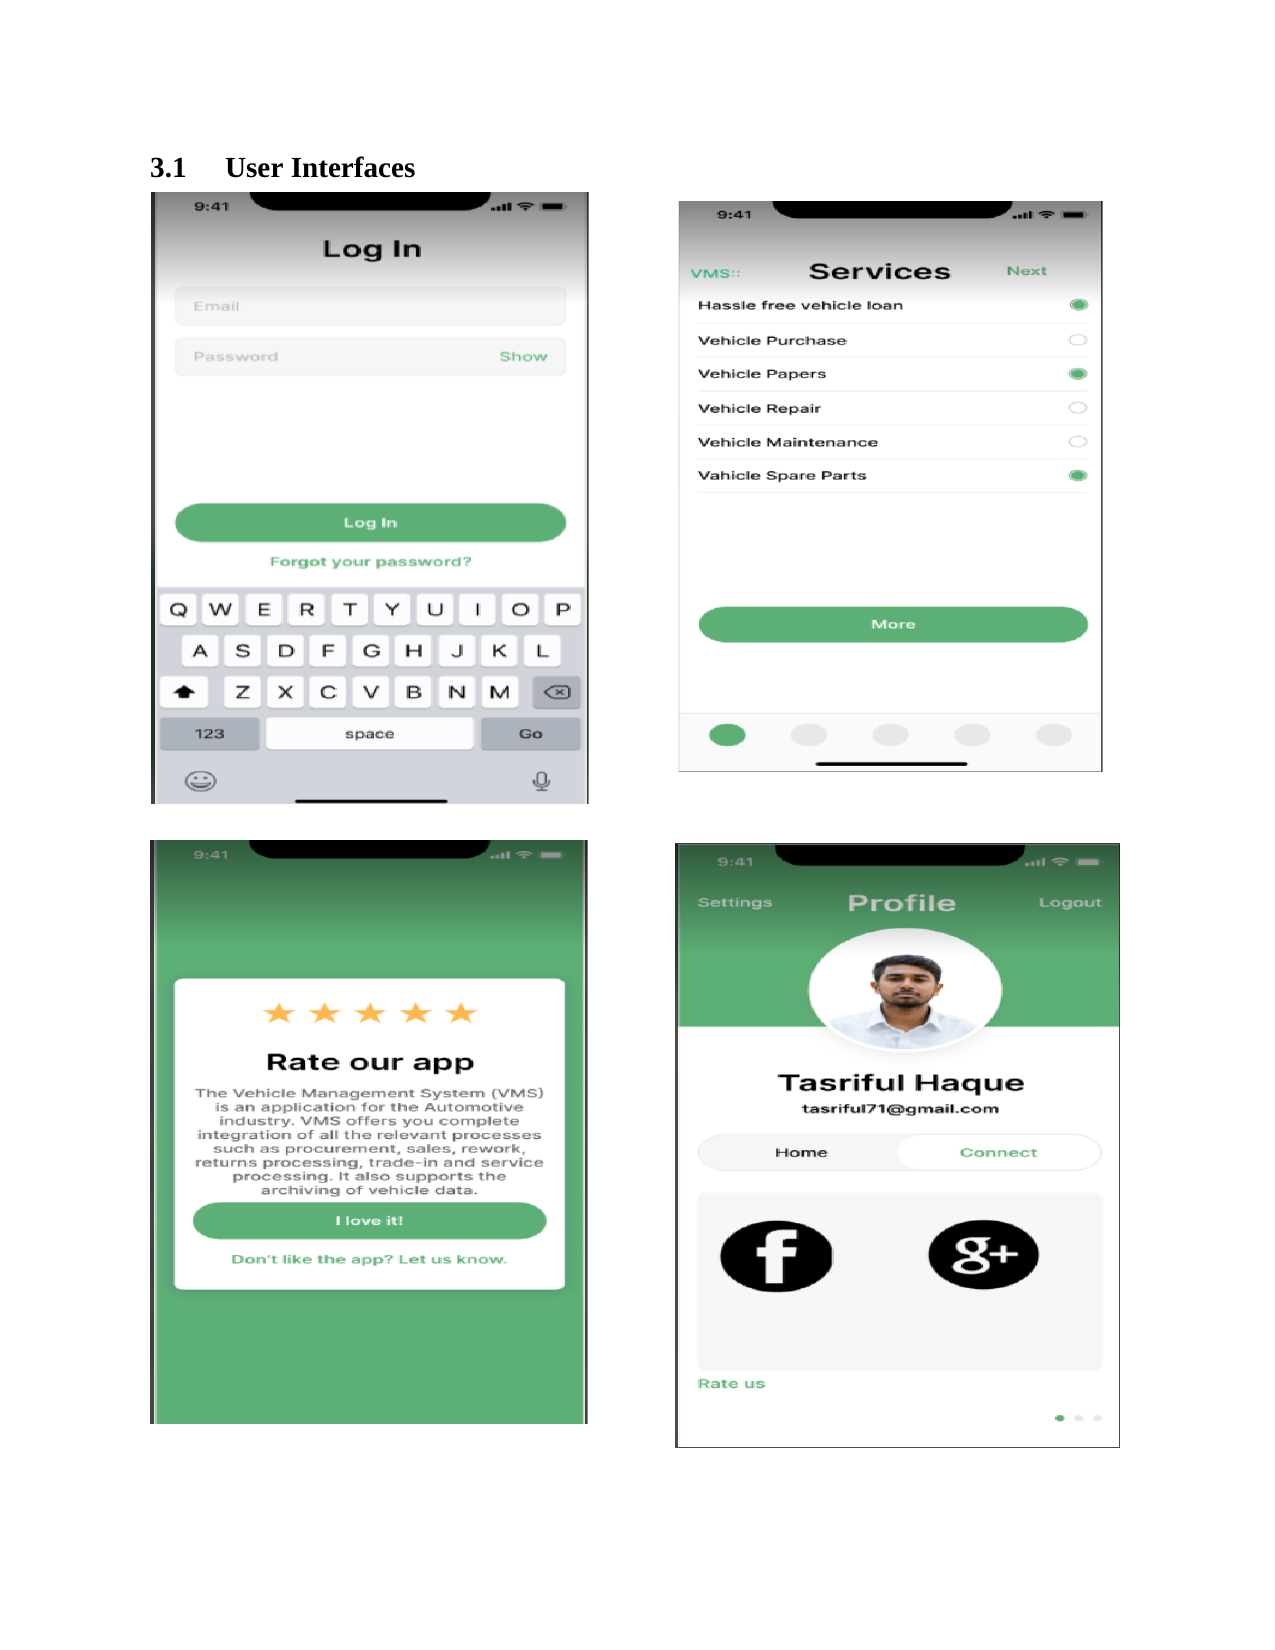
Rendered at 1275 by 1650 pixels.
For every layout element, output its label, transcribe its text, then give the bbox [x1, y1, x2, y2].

picture [151, 192, 589, 804]
subtitle User Interfaces [150, 150, 1125, 183]
picture [675, 843, 1120, 1448]
picture [150, 840, 588, 1424]
picture [678, 201, 1103, 772]
